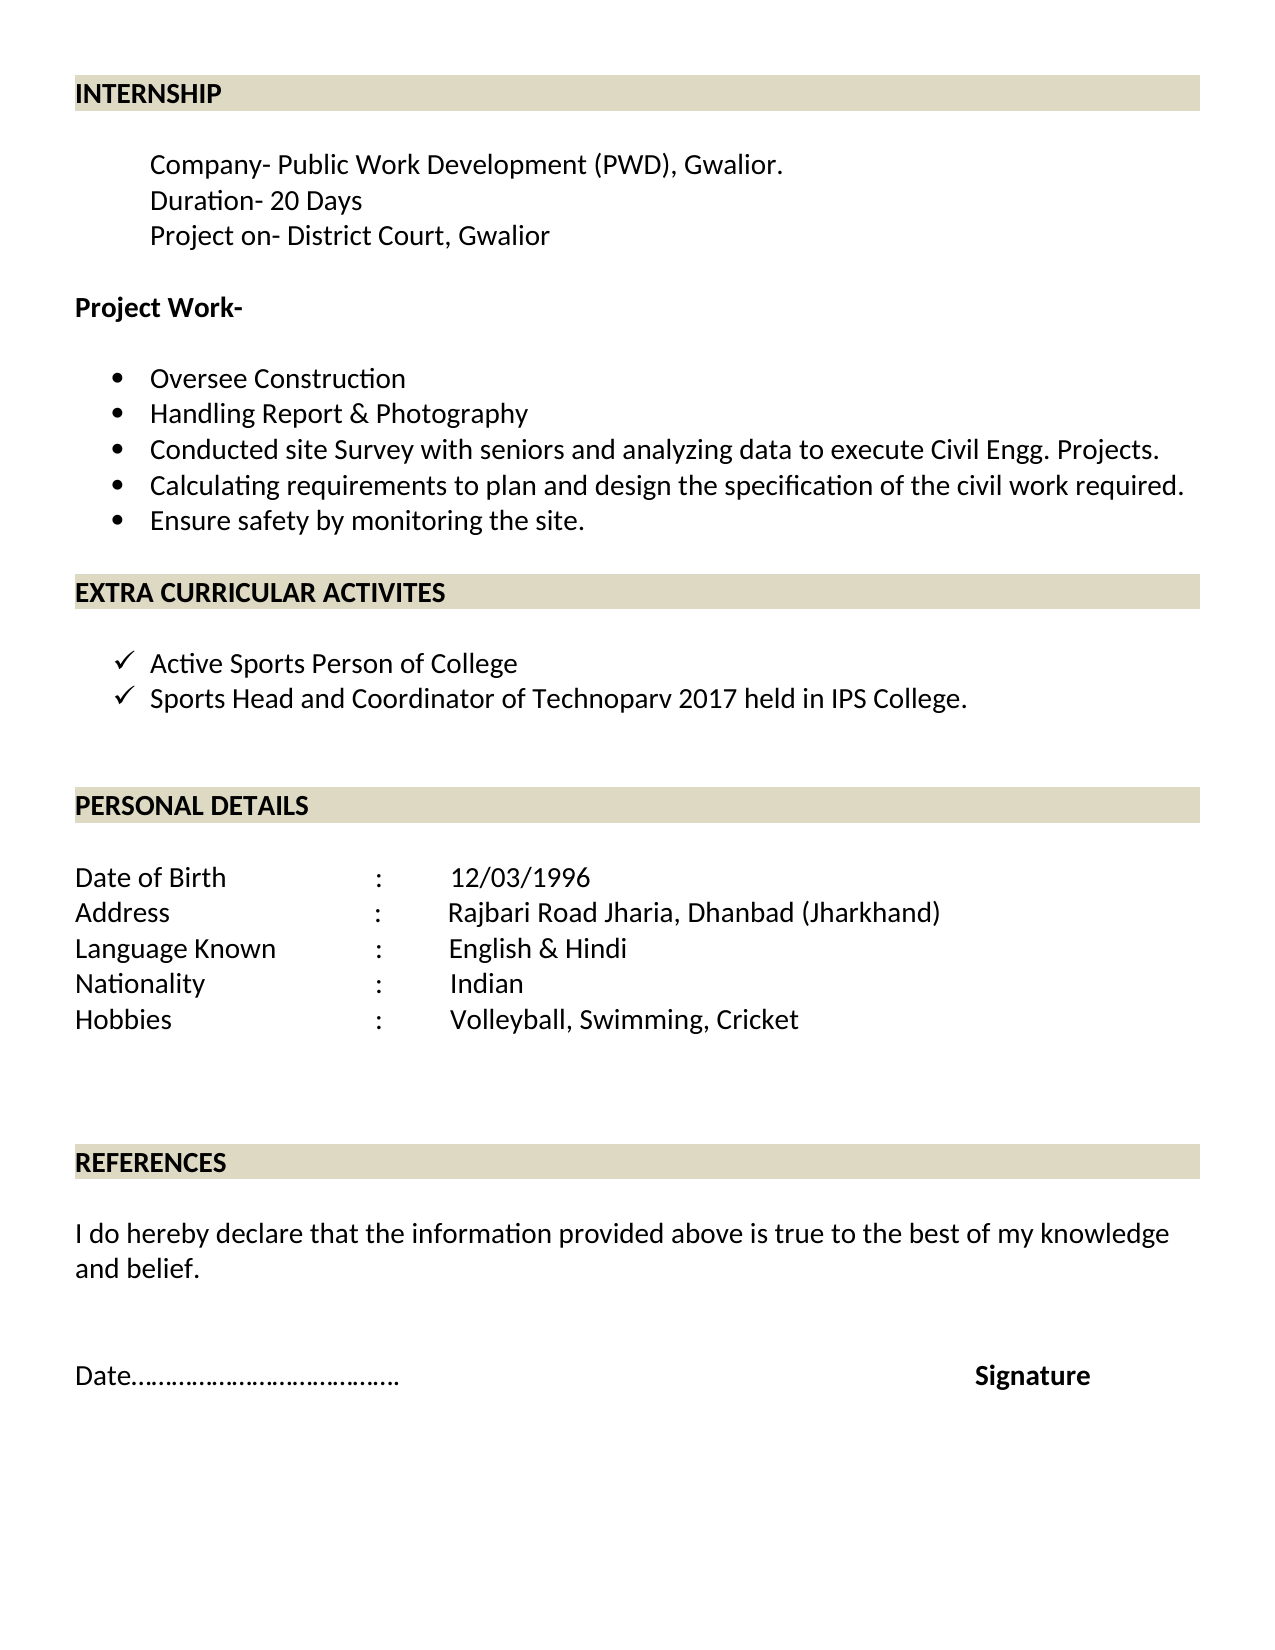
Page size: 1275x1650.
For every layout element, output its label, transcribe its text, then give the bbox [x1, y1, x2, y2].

text Hobbies : Volleyball, Swimming, Cricket [75, 1001, 1200, 1037]
text Address : Rajbari Road Jharia, Dhanbad (Jharkhand) [75, 894, 1200, 930]
text Date of Birth : 12/03/1996 [75, 859, 1200, 894]
text Nationality : Indian [75, 966, 1200, 1001]
list Conducted site Survey with seniors and analyzing data to execute Civil Engg. Projects. [112, 431, 1200, 467]
list Company- Public Work Development (PWD), Gwalior. [150, 146, 1200, 182]
text INTERNSHIP [75, 75, 1200, 111]
list Active Sports Person of College [112, 645, 1200, 681]
list Calculating requirements to plan and design the specification of the civil work required. [112, 467, 1200, 502]
list Handling Report & Photography [112, 396, 1200, 431]
text I do hereby declare that the information provided above is true to the best of my knowledge and belief. [75, 1215, 1200, 1286]
list Sports Head and Coordinator of Technoparv 2017 held in IPS College. [112, 681, 1200, 716]
list Duration- 20 Days [150, 182, 1200, 217]
text Date…………………………………. Signature [75, 1357, 1200, 1393]
list Oversee Construction [112, 360, 1200, 396]
list Project on- District Court, Gwalior [150, 217, 1200, 253]
text EXTRA CURRICULAR ACTIVITES [75, 574, 1200, 609]
text Language Known : English & Hindi [75, 930, 1200, 966]
text Project Work- [75, 289, 1200, 324]
text REFERENCES [75, 1144, 1200, 1179]
text PERSONAL DETAILS [75, 787, 1200, 823]
list Ensure safety by monitoring the site. [112, 502, 1200, 538]
